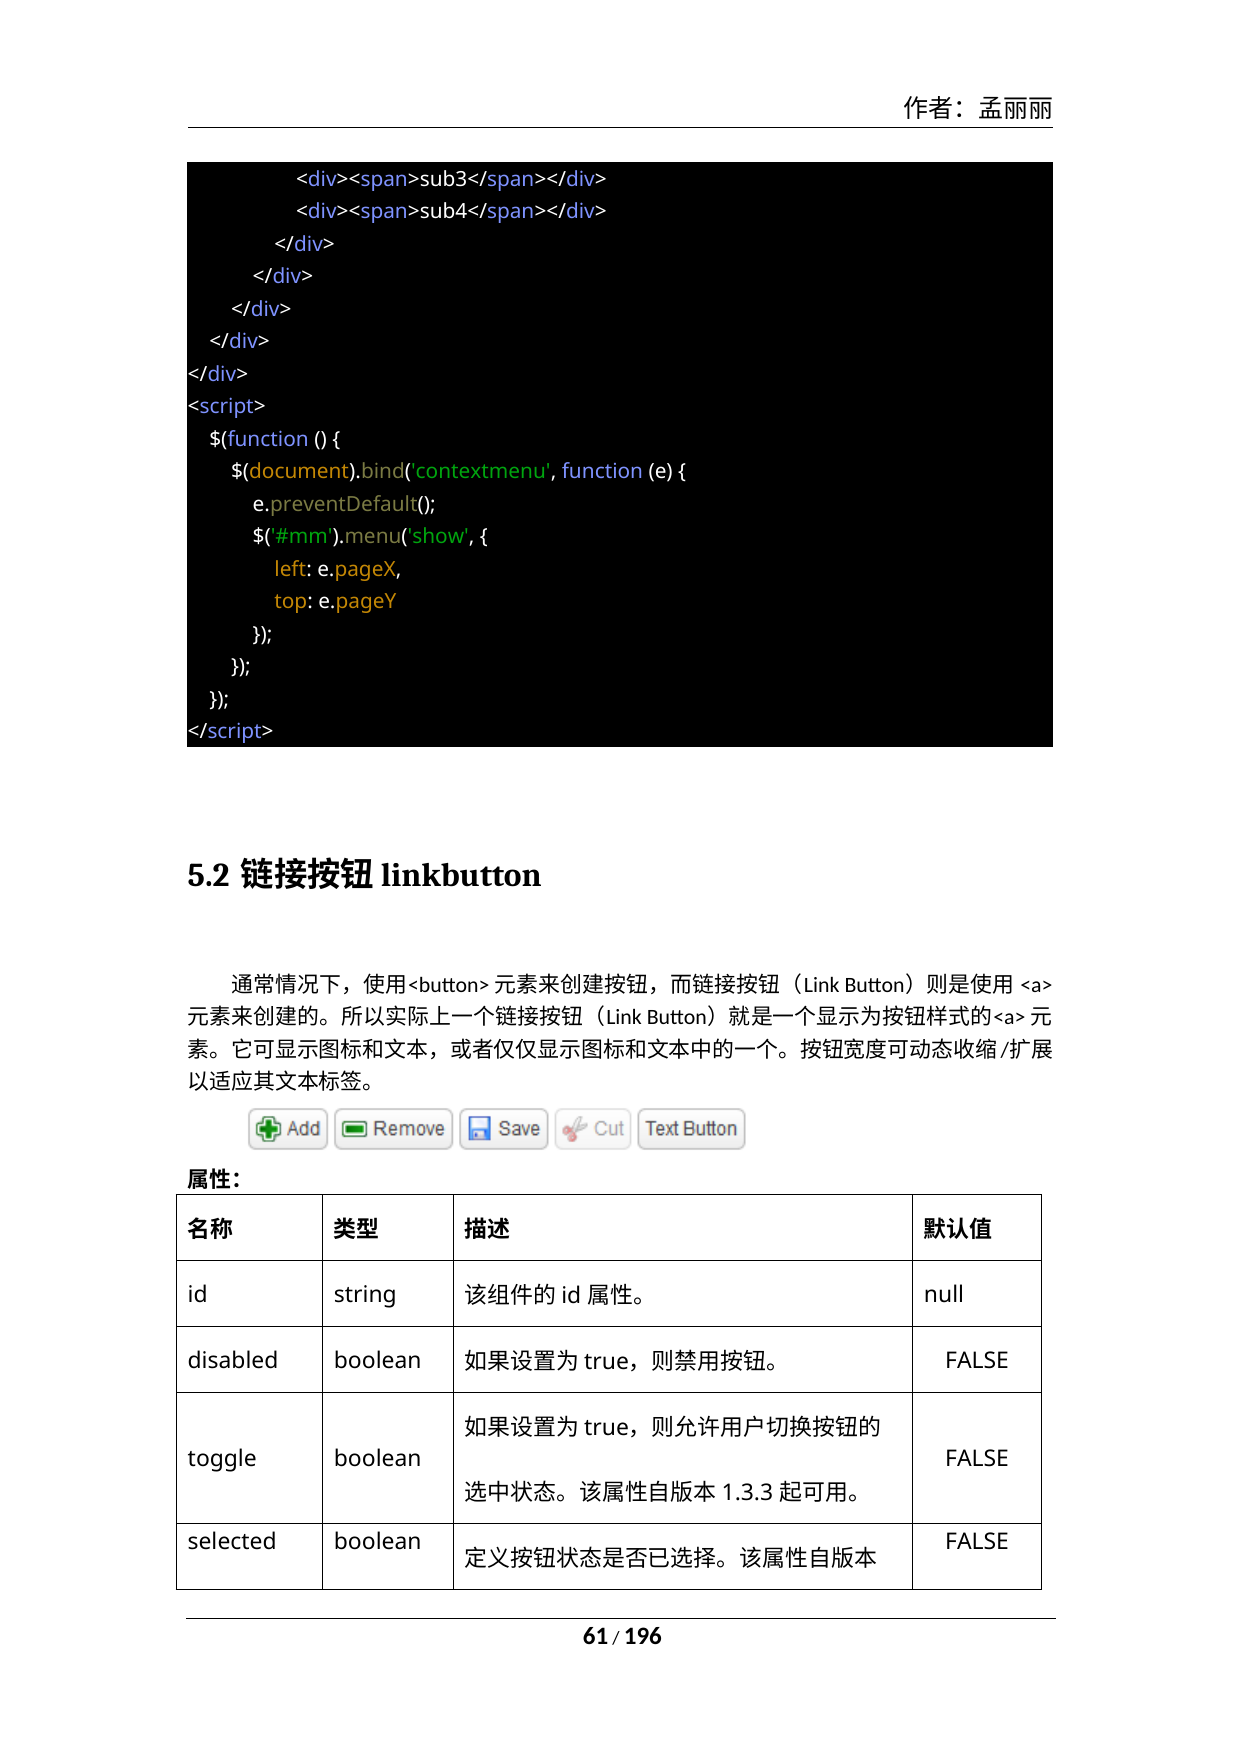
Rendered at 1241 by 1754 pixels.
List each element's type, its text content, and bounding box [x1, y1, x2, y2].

text 属性： [187, 1161, 1053, 1194]
table_cell toggle [177, 1393, 322, 1523]
table_header 默认值 [913, 1195, 1041, 1260]
table_cell FALSE [913, 1524, 1041, 1589]
table_cell 该组件的 id 属性。 [454, 1261, 912, 1326]
table_cell 如果设置为 true，则禁用按钮。 [454, 1327, 912, 1392]
table_header 描述 [454, 1195, 912, 1260]
table_cell boolean [323, 1327, 453, 1392]
table_cell FALSE [913, 1393, 1041, 1523]
table_cell FALSE [913, 1327, 1041, 1392]
subtitle 链接按钮linkbutton [187, 839, 1053, 904]
table_cell null [913, 1261, 1041, 1326]
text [187, 162, 1053, 747]
table_header 类型 [323, 1195, 453, 1260]
table_cell selected [177, 1524, 322, 1589]
table_cell string [323, 1261, 453, 1326]
table_cell 如果设置为 true，则允许用户切换按钮的选中状态。该属性自版本 1.3.3 起可用。 [454, 1393, 912, 1523]
picture [236, 1099, 752, 1158]
text 通常情况下，使用<button> 元素来创建按钮，而链接按钮（Link Button）则是使用 <a> 元素来创建的。所以实际上一个链接按钮（Link Button）就是一个显示为按钮样式的<a> 元素。它可显示图标和文本，或者仅仅显示图标和文本中的一个。按钮宽度可动态收缩/扩展以适应其文本标签。 [187, 966, 1053, 1096]
table_cell boolean [323, 1393, 453, 1523]
table_header 名称 [177, 1195, 322, 1260]
table_cell boolean [323, 1524, 453, 1589]
table_cell disabled [177, 1327, 322, 1392]
table_cell id [177, 1261, 322, 1326]
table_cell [454, 1524, 912, 1589]
